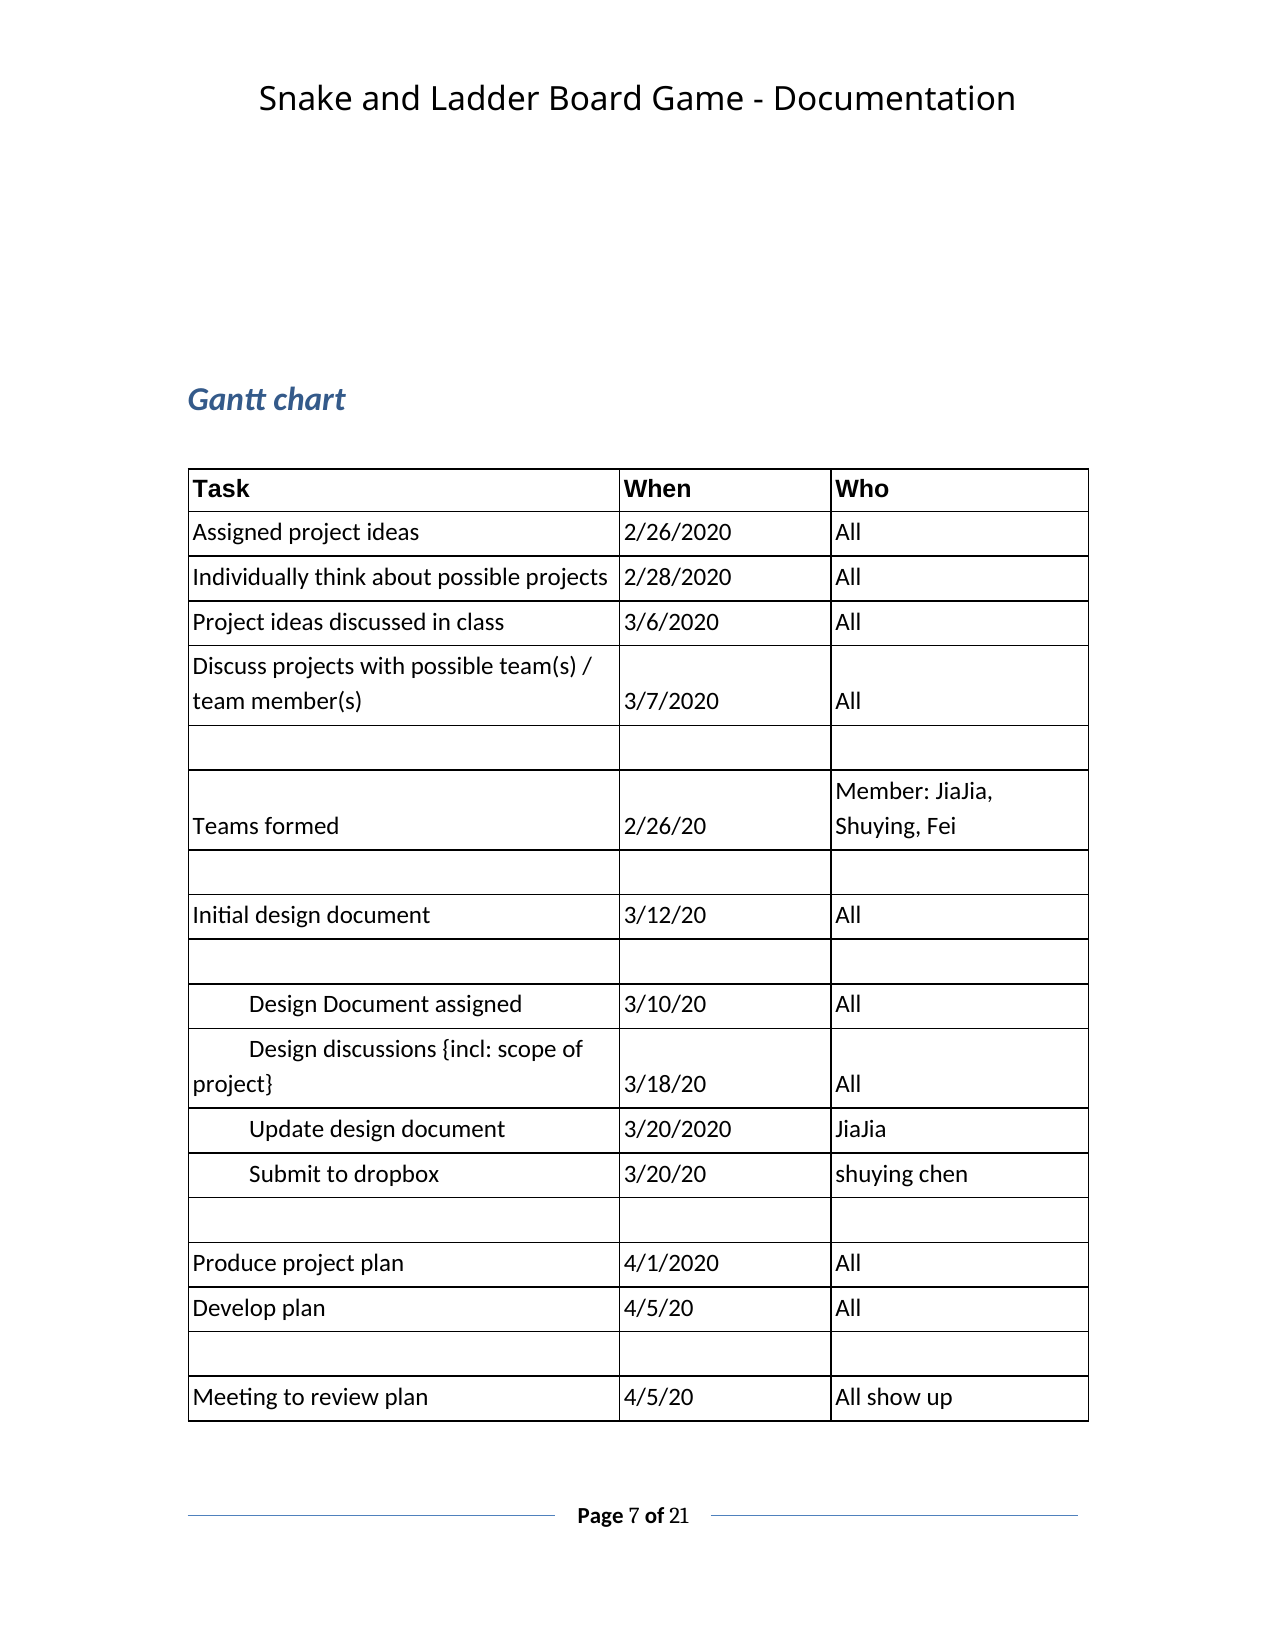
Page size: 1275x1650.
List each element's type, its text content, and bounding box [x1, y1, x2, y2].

subtitle Gantt chart [187, 377, 1087, 418]
